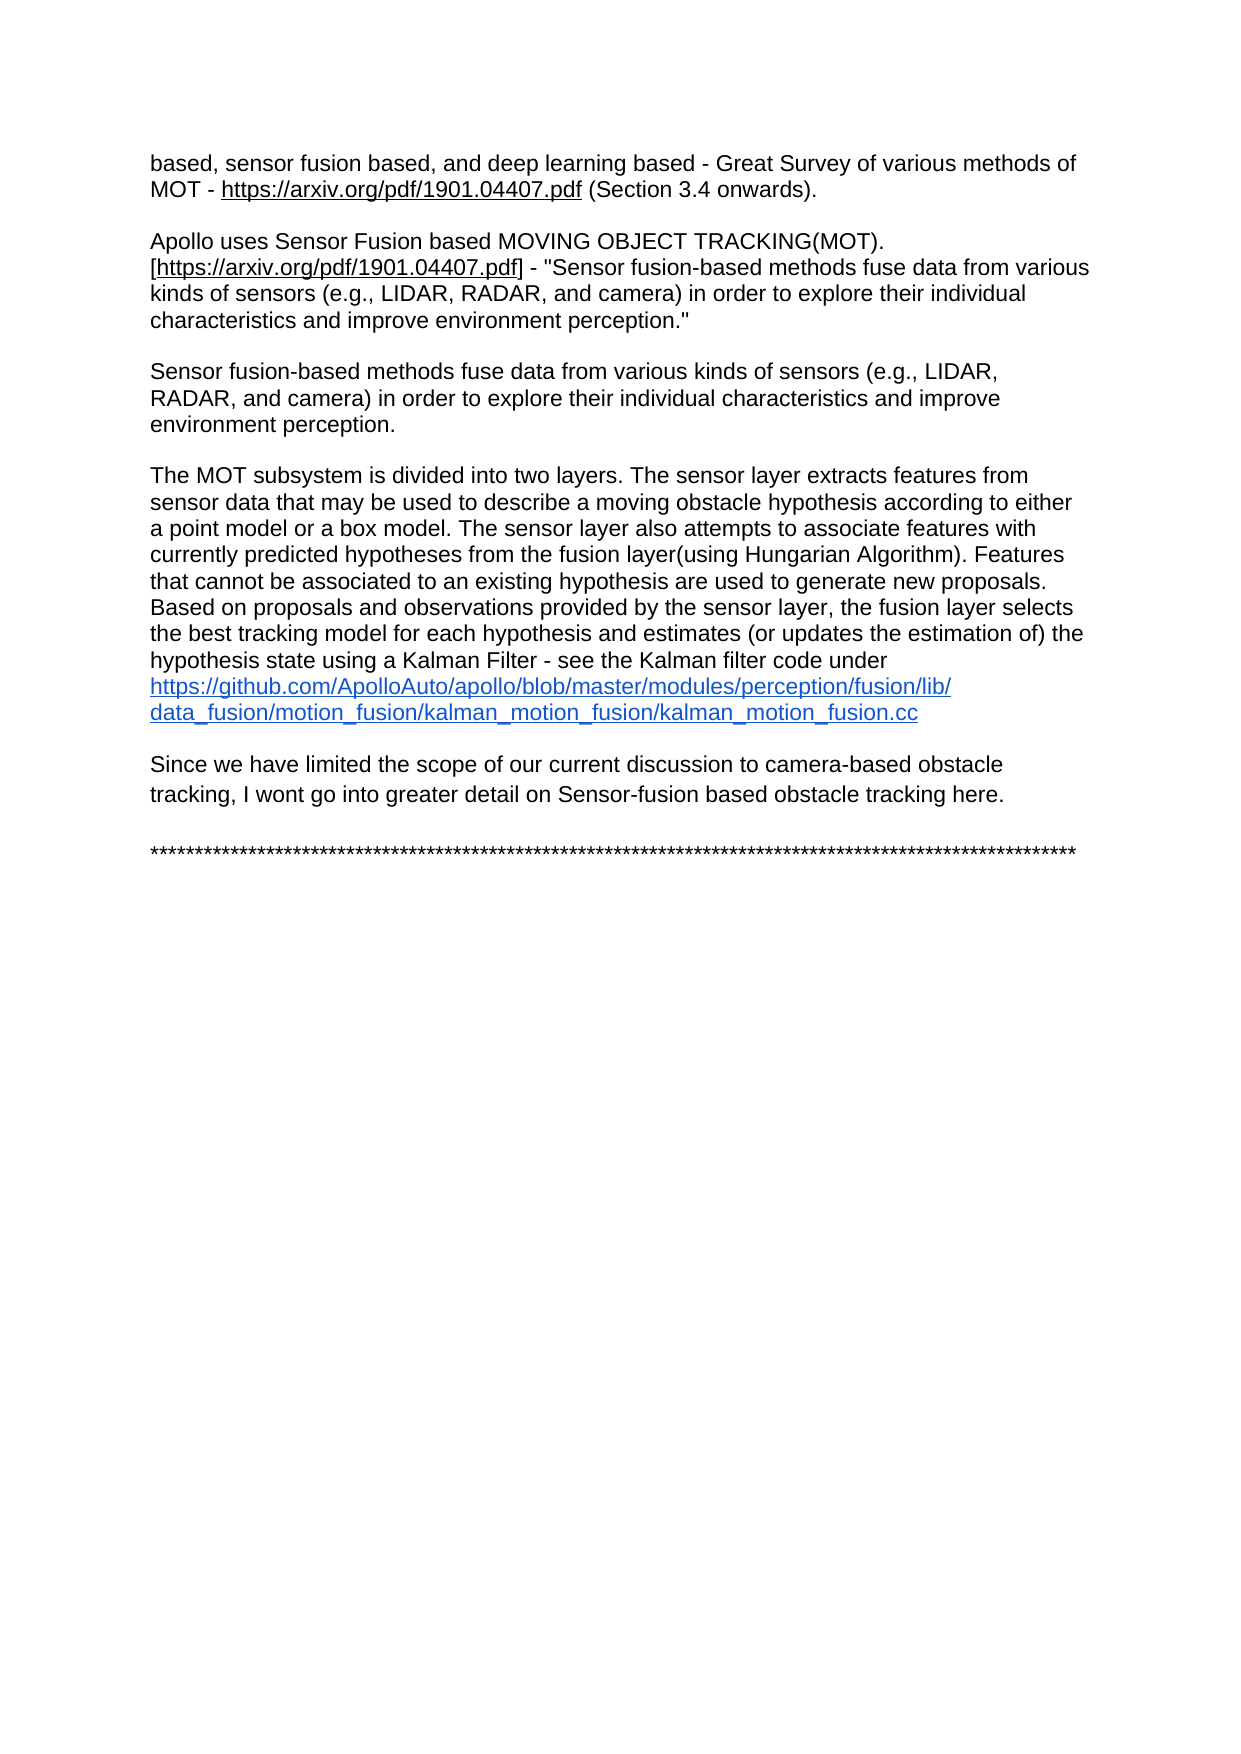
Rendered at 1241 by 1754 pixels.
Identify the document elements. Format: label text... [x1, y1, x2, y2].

text Apollo uses Sensor Fusion based MOVING OBJECT TRACKING(MOT). [https://arxiv.org/pdf/1901.04407.pdf] - "Sensor fusion-based methods fuse data from various kinds of sensors (e.g., LIDAR, RADAR, and camera) in order to explore their individual characteristics and improve environment perception." [150, 228, 1090, 333]
text The MOT subsystem is divided into two layers. The sensor layer extracts features from sensor data that may be used to describe a moving obstacle hypothesis according to either a point model or a box model. The sensor layer also attempts to associate features with currently predicted hypotheses from the fusion layer(using Hungarian Algorithm). Features that cannot be associated to an existing hypothesis are used to generate new proposals. Based on proposals and observations provided by the sensor layer, the fusion layer selects the best tracking model for each hypothesis and estimates (or updates the estimation of) the hypothesis state using a Kalman Filter - see the Kalman filter code under https://github.com/ApolloAuto/apollo/blob/master/modules/perception/fusion/lib/data_fusion/motion_fusion/kalman_motion_fusion/kalman_motion_fusion.cc [150, 462, 1090, 726]
text Since we have limited the scope of our current discussion to camera-based obstacle tracking, I wont go into greater detail on Sensor-fusion based obstacle tracking here. [150, 751, 1090, 807]
text Sensor fusion-based methods fuse data from various kinds of sensors (e.g., LIDAR, RADAR, and camera) in order to explore their individual characteristics and improve environment perception. [150, 358, 1090, 437]
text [150, 150, 1090, 203]
text ******************************************************************************************************** [150, 841, 1090, 868]
